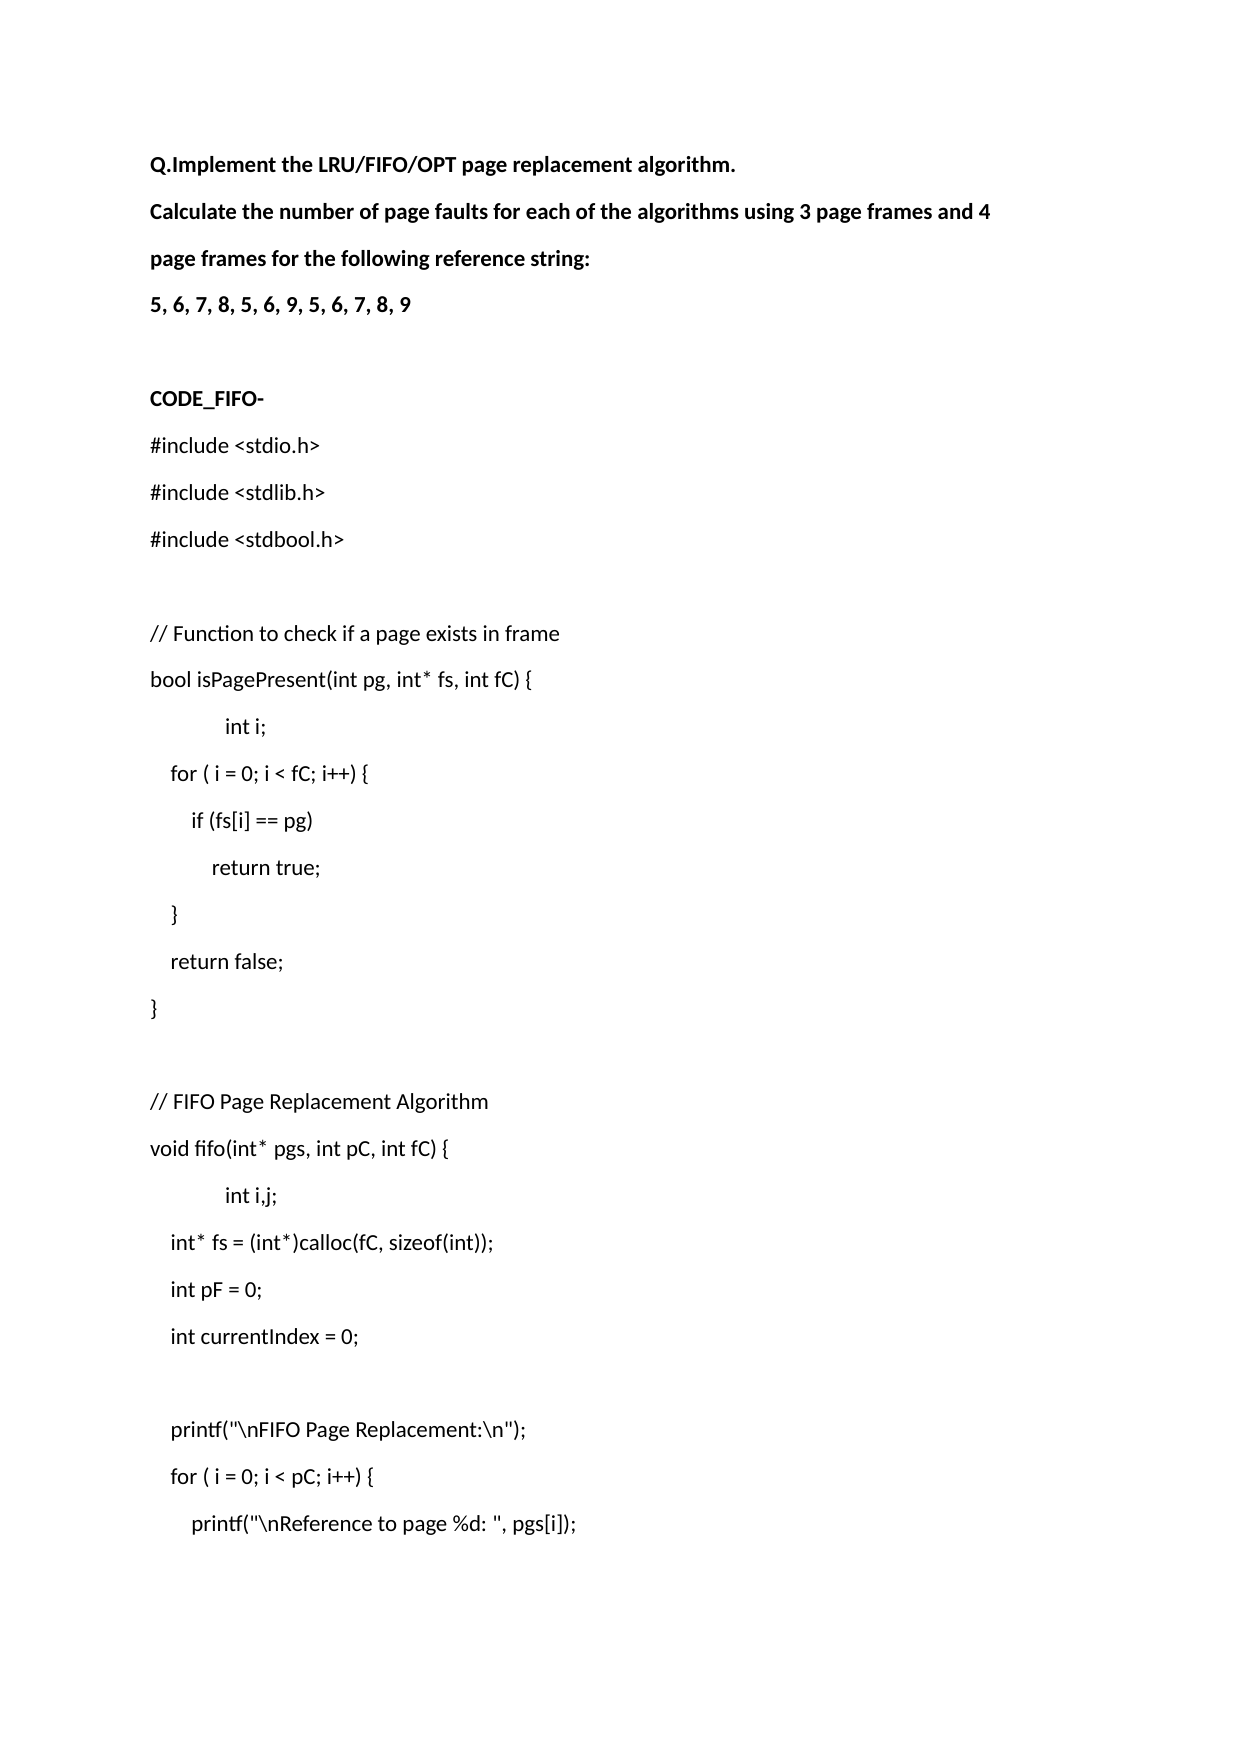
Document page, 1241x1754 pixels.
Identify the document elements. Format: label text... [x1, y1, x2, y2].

text bool isPagePresent(int pg, int* fs, int fC) { [150, 666, 1090, 694]
text int i,j; [150, 1181, 1090, 1209]
text } [150, 900, 1090, 928]
text #include <stdlib.h> [150, 478, 1090, 506]
text int* fs = (int*)calloc(fC, sizeof(int)); [150, 1228, 1090, 1256]
text #include <stdbool.h> [150, 525, 1090, 553]
text int i; [150, 712, 1090, 741]
text // FIFO Page Replacement Algorithm [150, 1087, 1090, 1116]
text #include <stdio.h> [150, 431, 1090, 459]
text page frames for the following reference string: [150, 244, 1090, 272]
text Calculate the number of page faults for each of the algorithms using 3 page frames and 4 [150, 197, 1090, 225]
text Q.Implement the LRU/FIFO/OPT page replacement algorithm. [150, 150, 1090, 178]
text for ( i = 0; i < fC; i++) { [150, 759, 1090, 787]
text if (fs[i] == pg) [150, 806, 1090, 834]
text for ( i = 0; i < pC; i++) { [150, 1462, 1090, 1491]
text return false; [150, 947, 1090, 975]
text printf("\nReference to page %d: ", pgs[i]); [150, 1509, 1090, 1537]
text printf("\nFIFO Page Replacement:\n"); [150, 1416, 1090, 1444]
text 5, 6, 7, 8, 5, 6, 9, 5, 6, 7, 8, 9 [150, 291, 1090, 319]
text // Function to check if a page exists in frame [150, 619, 1090, 647]
text int currentIndex = 0; [150, 1322, 1090, 1350]
text void fifo(int* pgs, int pC, int fC) { [150, 1134, 1090, 1162]
text CODE_FIFO- [150, 384, 1090, 412]
text } [150, 994, 1090, 1022]
text return true; [150, 853, 1090, 881]
text int pF = 0; [150, 1275, 1090, 1303]
